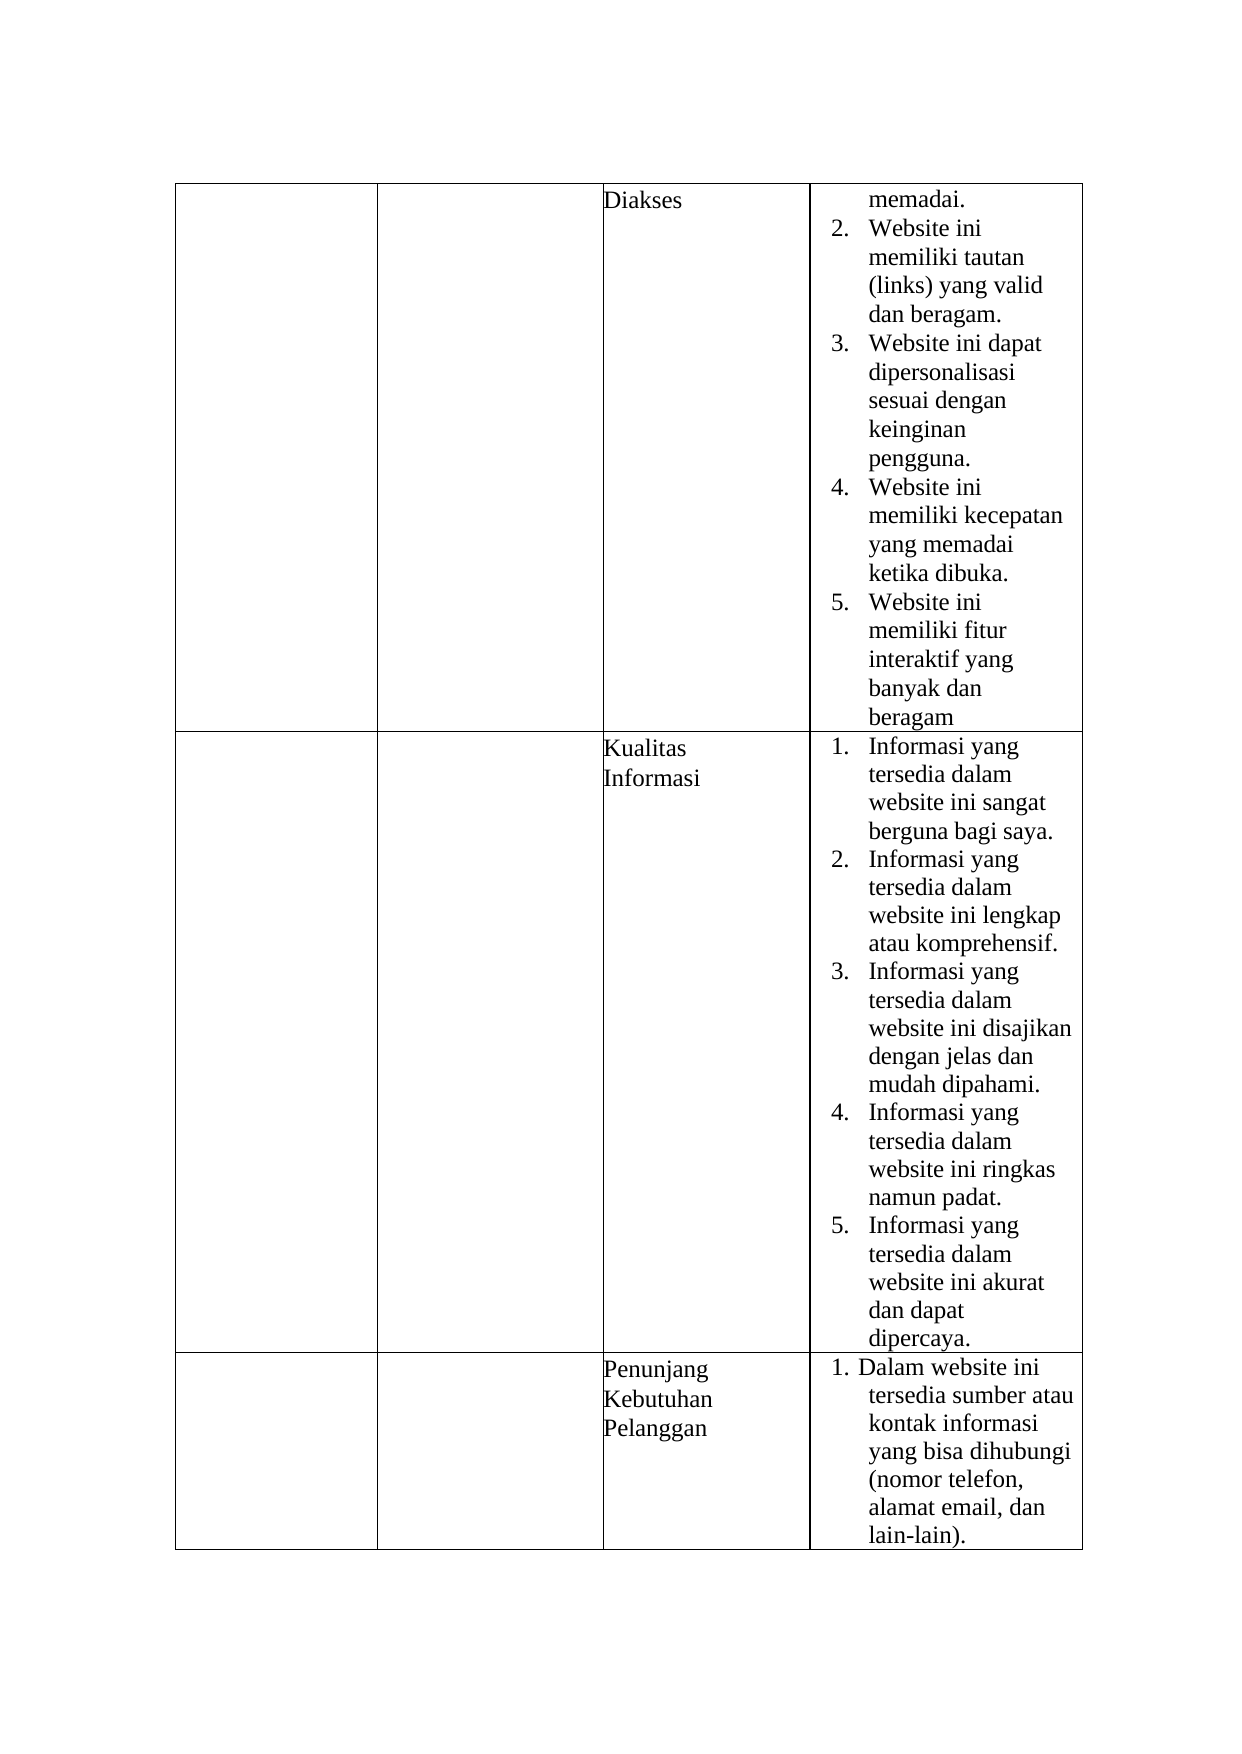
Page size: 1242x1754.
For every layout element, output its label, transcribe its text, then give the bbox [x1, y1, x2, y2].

table_cell [176, 732, 377, 1352]
table_cell [378, 184, 603, 731]
table_cell [176, 1353, 377, 1549]
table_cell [811, 1353, 1082, 1549]
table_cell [604, 184, 809, 731]
table_cell [378, 1353, 603, 1549]
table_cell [811, 184, 1082, 731]
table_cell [604, 1353, 809, 1549]
table_cell [176, 184, 377, 731]
table_cell Informasi yang tersedia dalam website ini sangat berguna bagi saya. Informasi yang tersedia dalam website ini lengkap atau komprehensif. Informasi yang tersedia dalam website ini disajikan dengan jelas dan mudah dipahami. Informasi yang tersedia dalam website ini ringkas namun padat. Informasi yang tersedia dalam website ini akurat dan dapat dipercaya. [811, 732, 1082, 1352]
table_cell Kualitas Informasi [604, 732, 809, 1352]
table_cell [378, 732, 603, 1352]
